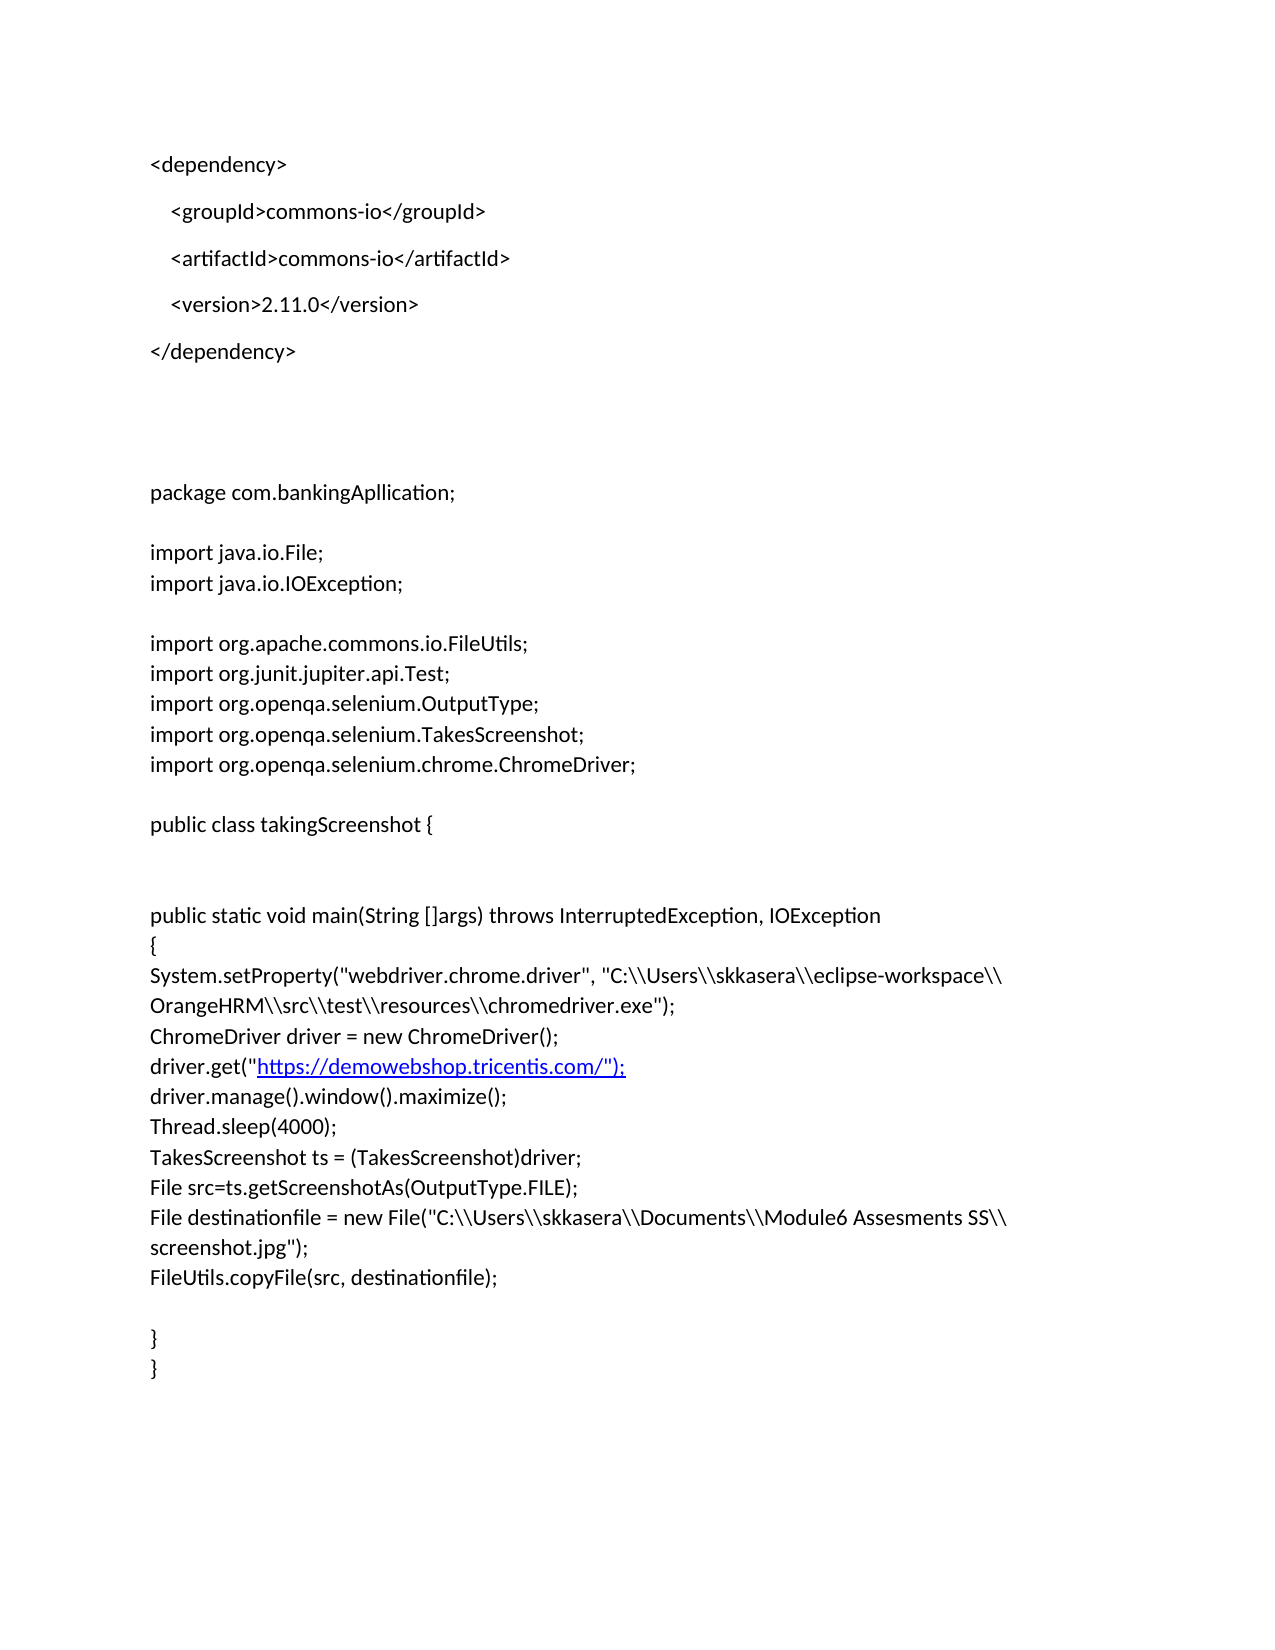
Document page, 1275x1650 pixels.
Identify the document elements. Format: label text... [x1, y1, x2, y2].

text <version>2.11.0</version> [150, 291, 1125, 319]
text <dependency> [150, 150, 1125, 178]
text package com.bankingApllication; import java.io.File; import java.io.IOException; import org.apache.commons.io.FileUtils; import org.junit.jupiter.api.Test; import org.openqa.selenium.OutputType; import org.openqa.selenium.TakesScreenshot; import org.openqa.selenium.chrome.ChromeDriver; public class takingScreenshot { public static void main(String []args) throws InterruptedException, IOException { System.setProperty("webdriver.chrome.driver", "C:\\Users\\skkasera\\eclipse-workspace\\OrangeHRM\\src\\test\\resources\\chromedriver.exe"); ChromeDriver driver = new ChromeDriver(); driver.get("https://demowebshop.tricentis.com/"); driver.manage().window().maximize(); Thread.sleep(4000); TakesScreenshot ts = (TakesScreenshot)driver; File src=ts.getScreenshotAs(OutputType.FILE); File destinationfile = new File("C:\\Users\\skkasera\\Documents\\Module6 Assesments SS\\screenshot.jpg"); FileUtils.copyFile(src, destinationfile); } } [150, 478, 1125, 1382]
text </dependency> [150, 337, 1125, 366]
text <groupId>commons-io</groupId> [150, 197, 1125, 225]
text <artifactId>commons-io</artifactId> [150, 244, 1125, 272]
